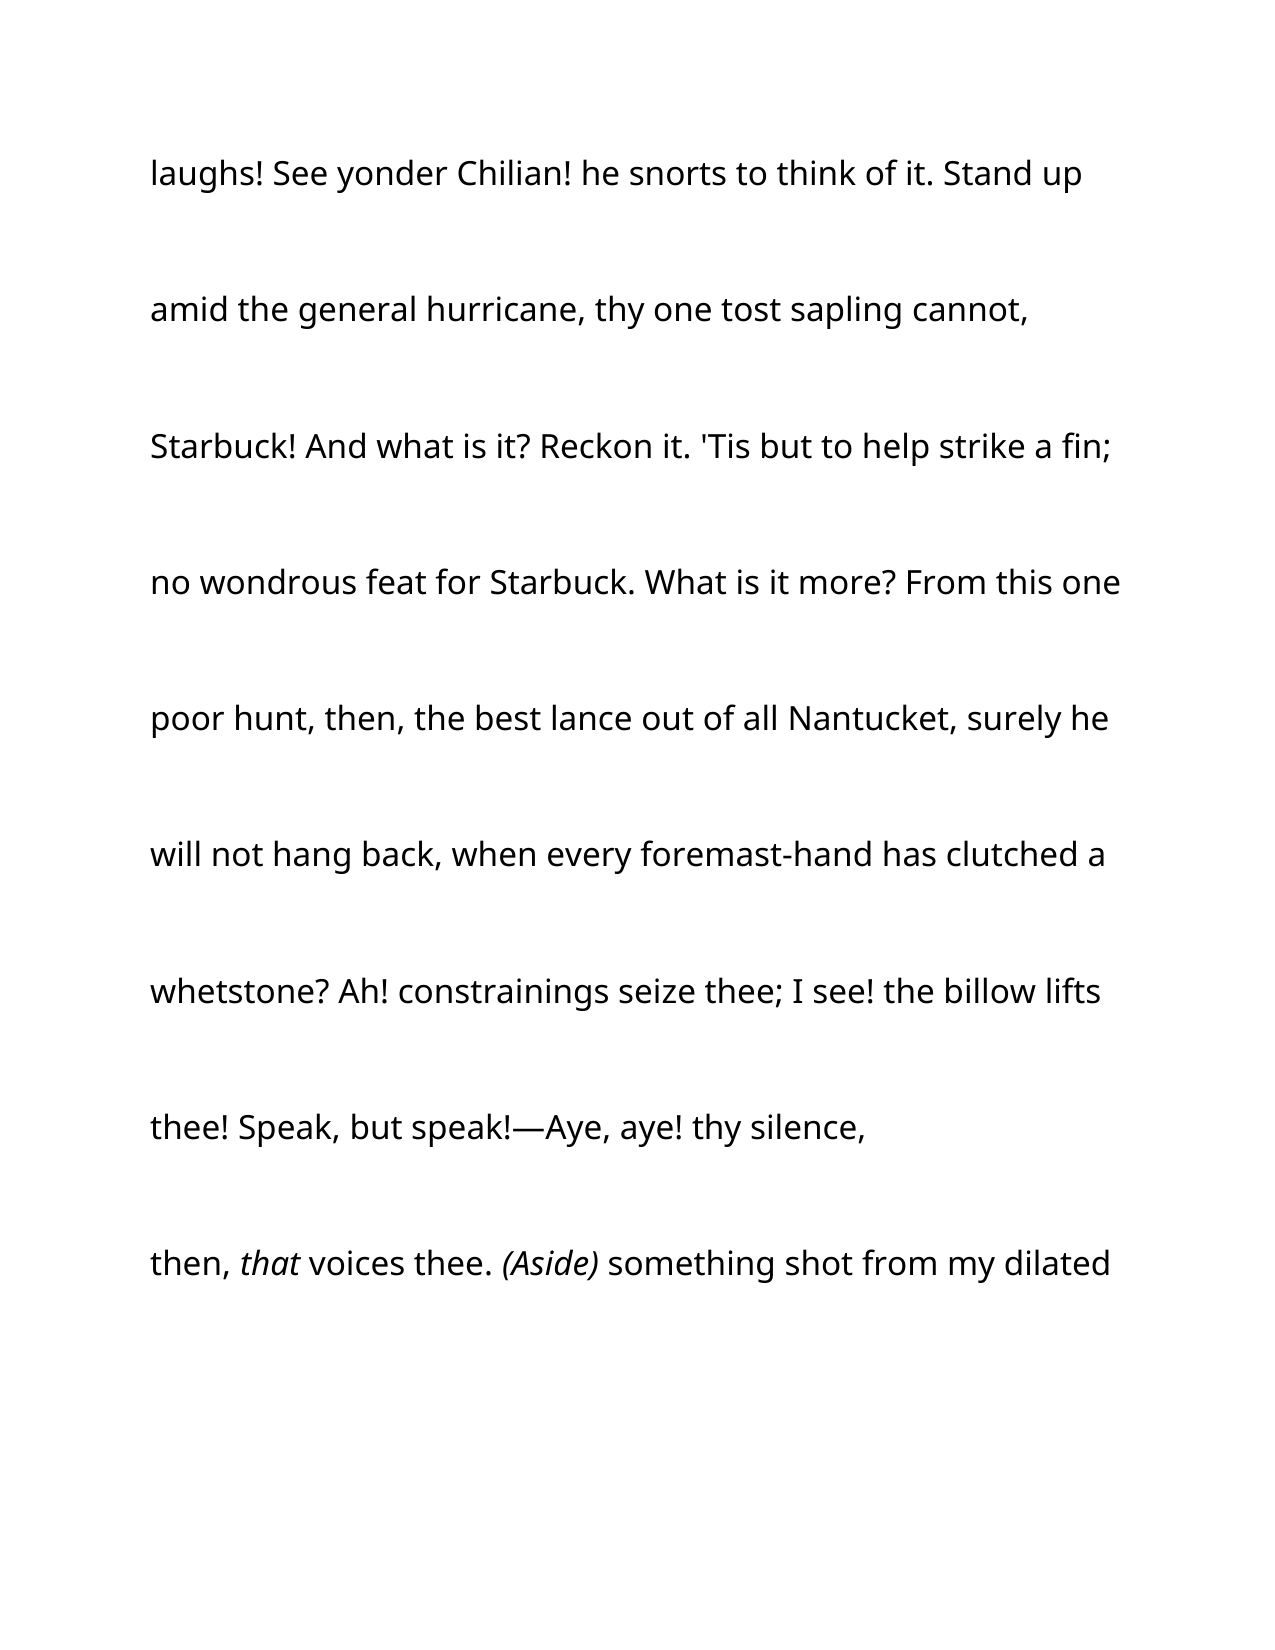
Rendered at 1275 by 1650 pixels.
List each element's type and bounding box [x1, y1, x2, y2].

text [150, 150, 1125, 1285]
